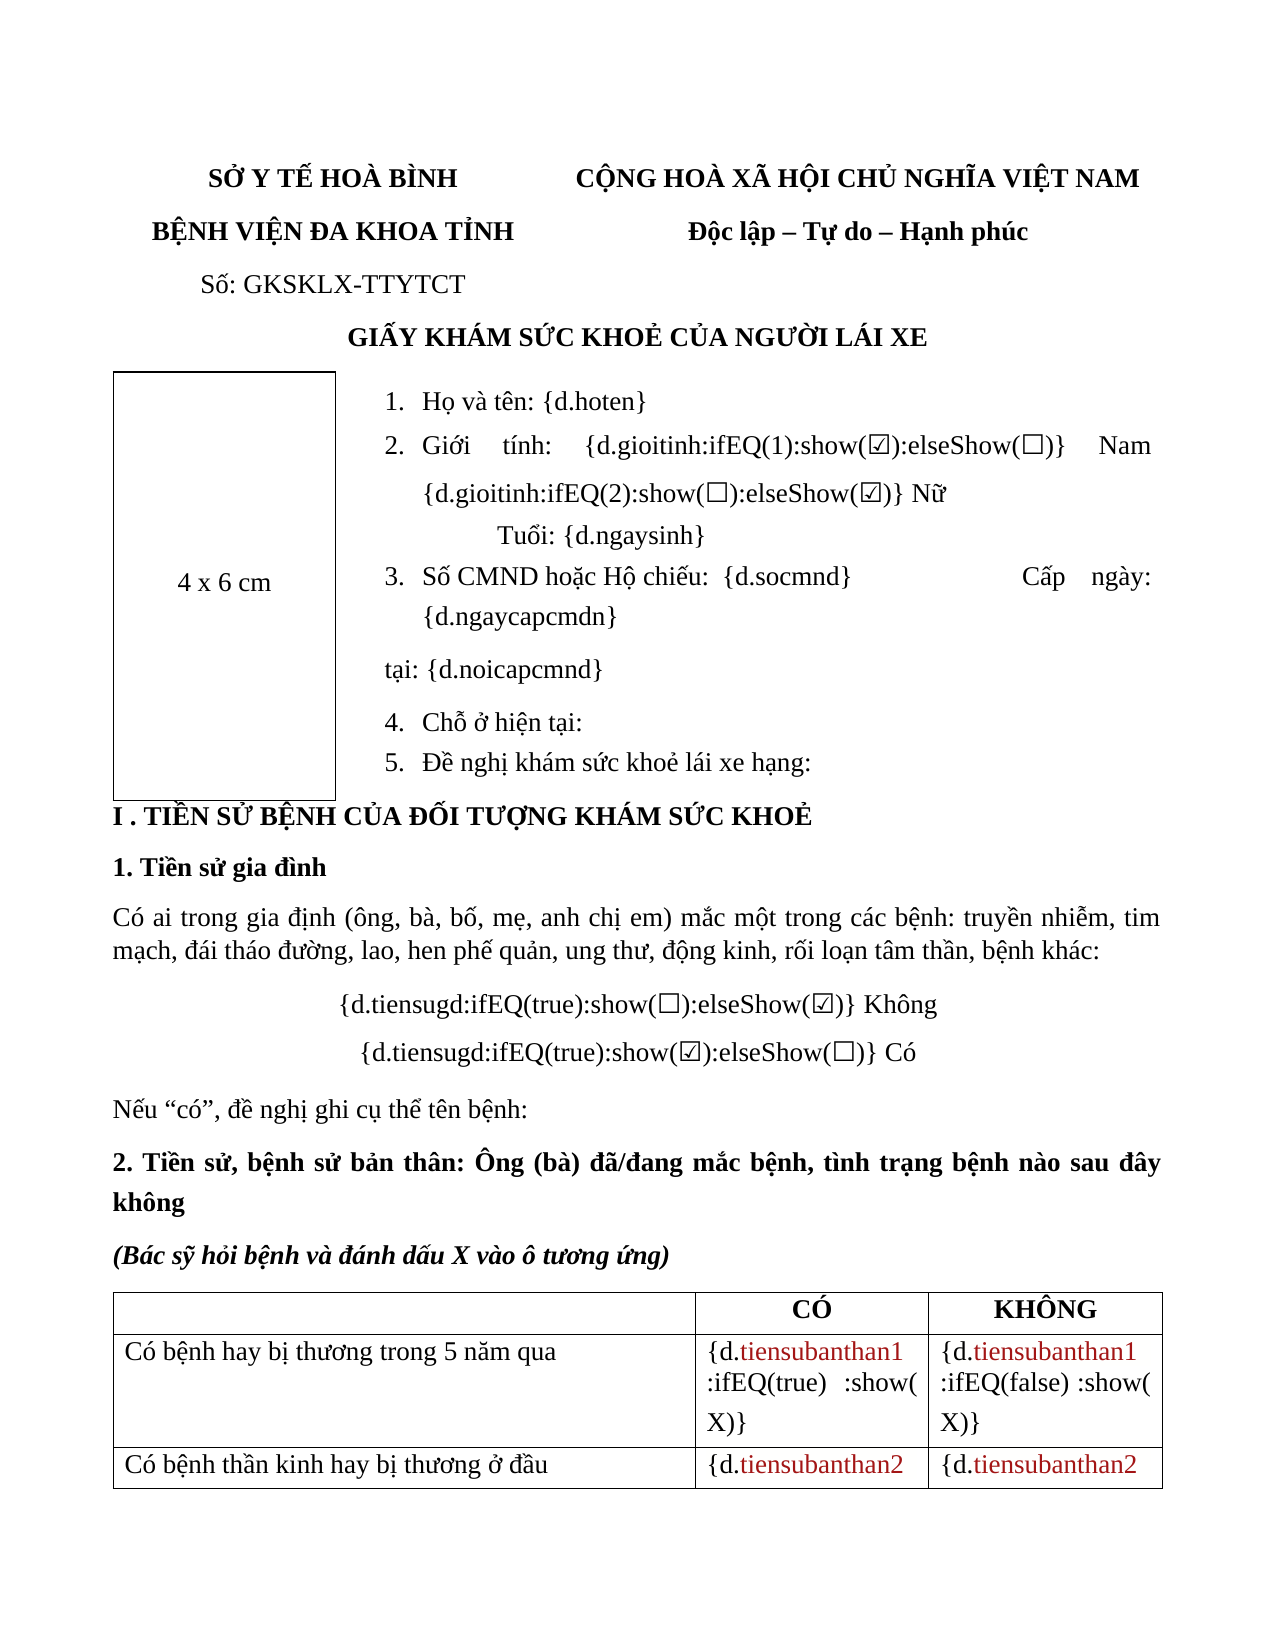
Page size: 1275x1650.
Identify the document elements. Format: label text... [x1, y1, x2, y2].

table_cell {d.tiensubanthan1 :ifEQ(false) :show(X)} [929, 1335, 1162, 1447]
table_header CỘNG HOÀ XÃ HỘI CHỦ NGHĨA VIỆT NAM Độc lập – Tự do – Hạnh phúc [553, 150, 1162, 321]
table_cell {d.tiensubanthan1 :ifEQ(true) :show(X)} [696, 1335, 928, 1447]
table_cell Có bệnh hay bị thương trong 5 năm qua [114, 1335, 695, 1447]
text I . TIỀN SỬ BỆNH CỦA ĐỐI TƯỢNG KHÁM SỨC KHOẺ [112, 801, 1162, 832]
text Nếu “có”, đề nghị ghi cụ thể tên bệnh: [112, 1093, 1162, 1124]
table_header [114, 1293, 695, 1334]
table_header CÓ [696, 1293, 928, 1334]
text (Bác sỹ hỏi bệnh và đánh dấu X vào ô tương ứng) [112, 1239, 1162, 1270]
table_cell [696, 1448, 928, 1488]
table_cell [114, 1448, 695, 1488]
text Có ai trong gia định (ông, bà, bố, mẹ, anh chị em) mắc một trong các bệnh: truyền nhiễm, tim mạch, đái tháo đường, lao, hen phế quản, ung thư, động kinh, rối loạn tâm thần, bệnh khác: [112, 901, 1162, 966]
table_header Họ và tên: {d.hoten} Giới tính: {d.gioitinh:ifEQ(1):show(☑):elseShow(☐)} Nam {d.gioitinh:ifEQ(2):show(☐):elseShow(☑)} Nữ Tuổi: {d.ngaysinh} Số CMND hoặc Hộ chiếu: {d.socmnd} Cấp ngày: {d.ngaycapcmdn} tại: {d.noicapcmnd} Chỗ ở hiện tại: Đề nghị khám sức khoẻ lái xe hạng: [336, 371, 1162, 799]
text 2. Tiền sử, bệnh sử bản thân: Ông (bà) đã/đang mắc bệnh, tình trạng bệnh nào sau đây không [112, 1146, 1162, 1217]
table_header 4 x 6 cm [114, 373, 335, 799]
text {d.tiensugd:ifEQ(true):show(☐):elseShow(☑)} Không {d.tiensugd:ifEQ(true):show(☑):elseShow(☐)} Có [112, 985, 1162, 1069]
table_header KHÔNG [929, 1293, 1162, 1334]
table_header SỞ Y TẾ HOÀ BÌNH BỆNH VIỆN ĐA KHOA TỈNH Số: GKSKLX-TTYTCT [113, 150, 553, 321]
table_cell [929, 1448, 1162, 1488]
text GIẤY KHÁM SỨC KHOẺ CỦA NGƯỜI LÁI XE [112, 321, 1162, 352]
text 1. Tiền sử gia đình [112, 851, 1162, 882]
